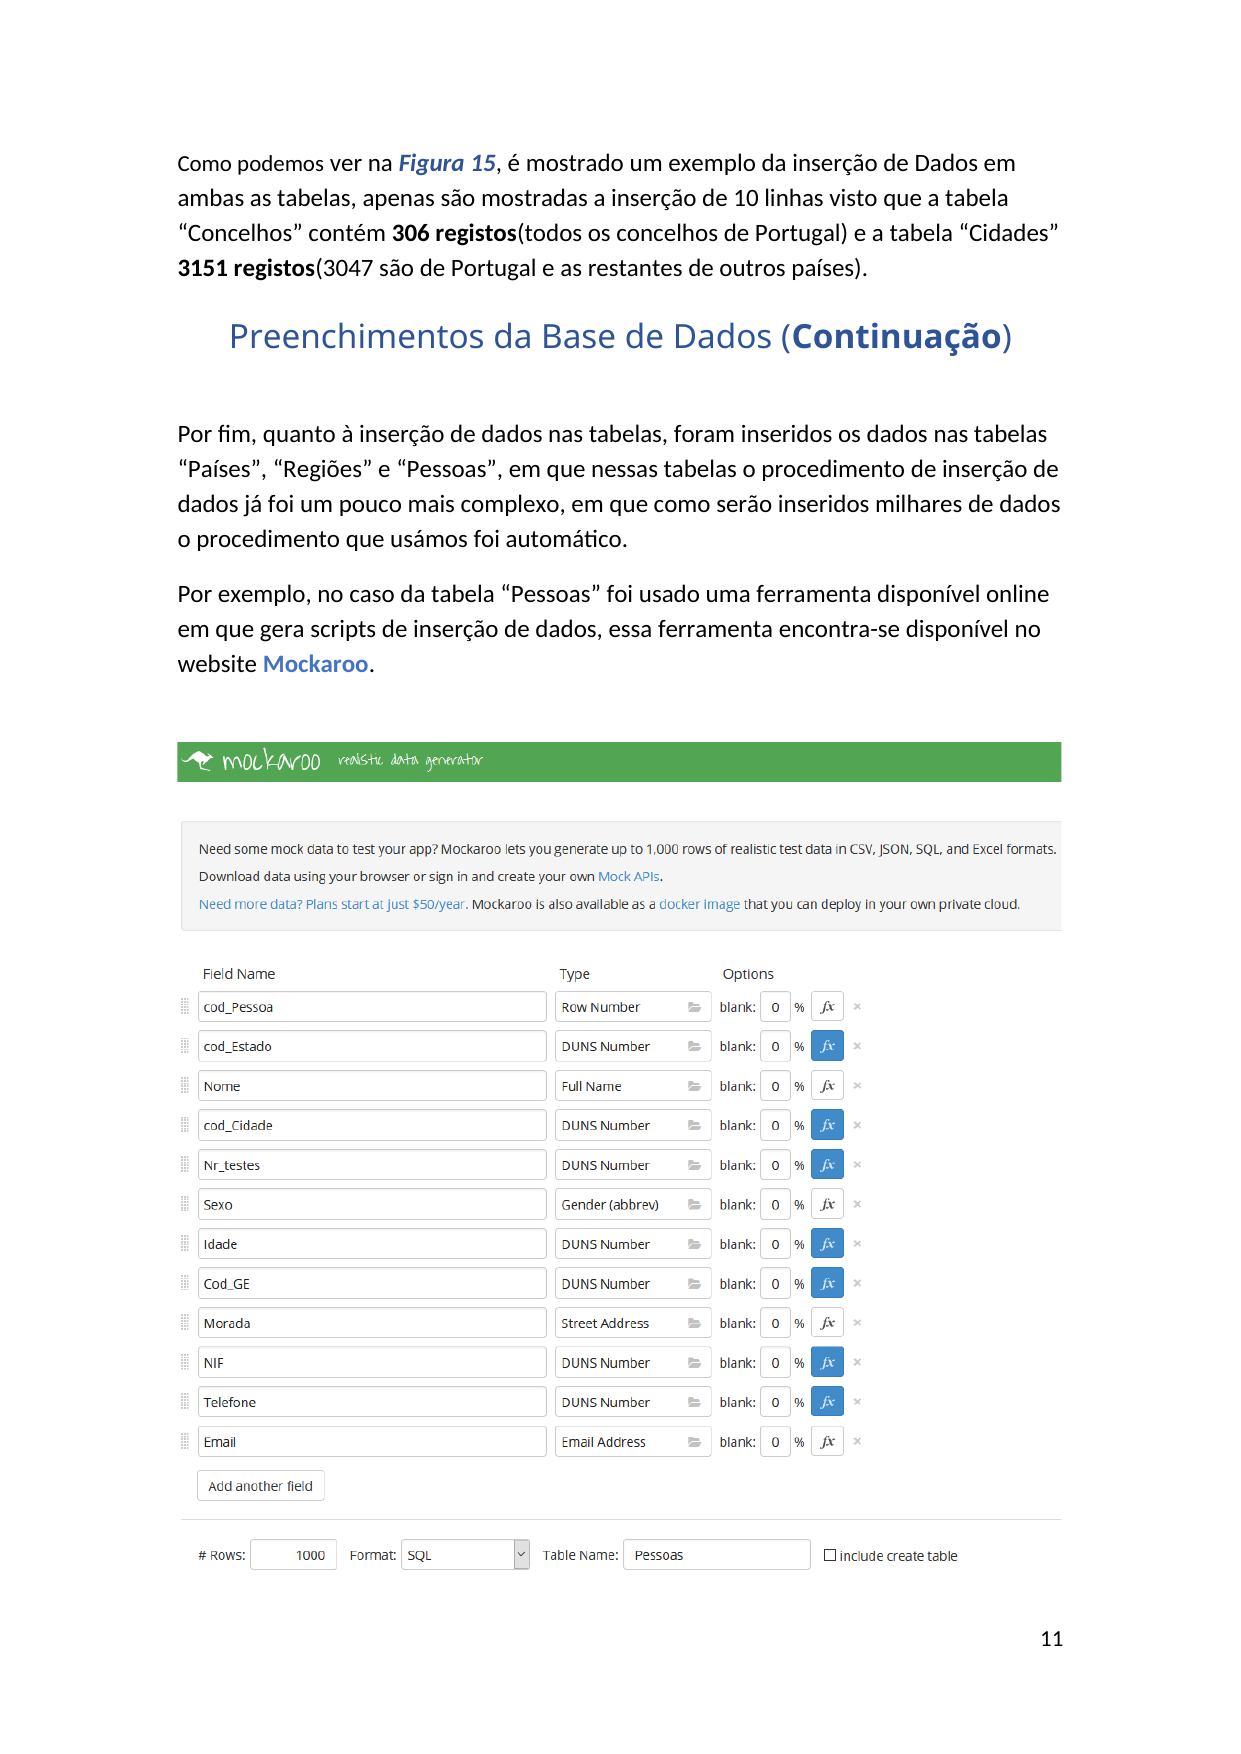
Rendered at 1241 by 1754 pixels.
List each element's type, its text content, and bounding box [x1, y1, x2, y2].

subtitle Preenchimentos da Base de Dados (Continuação) [177, 313, 1063, 358]
text Por exemplo, no caso da tabela “Pessoas” foi usado uma ferramenta disponível online em que gera scripts de inserção de dados, essa ferramenta encontra-se disponível no website Mockaroo. [177, 579, 1063, 679]
picture [177, 742, 1062, 1586]
text Por fim, quanto à inserção de dados nas tabelas, foram inseridos os dados nas tabelas “Países”, “Regiões” e “Pessoas”, em que nessas tabelas o procedimento de inserção de dados já foi um pouco mais complexo, em que como serão inseridos milhares de dados o procedimento que usámos foi automático. [177, 418, 1063, 553]
text Como podemos ver na Figura 15, é mostrado um exemplo da inserção de Dados em ambas as tabelas, apenas são mostradas a inserção de 10 linhas visto que a tabela “Concelhos” contém 306 registos(todos os concelhos de Portugal) e a tabela “Cidades” 3151 registos(3047 são de Portugal e as restantes de outros países). [177, 148, 1063, 283]
